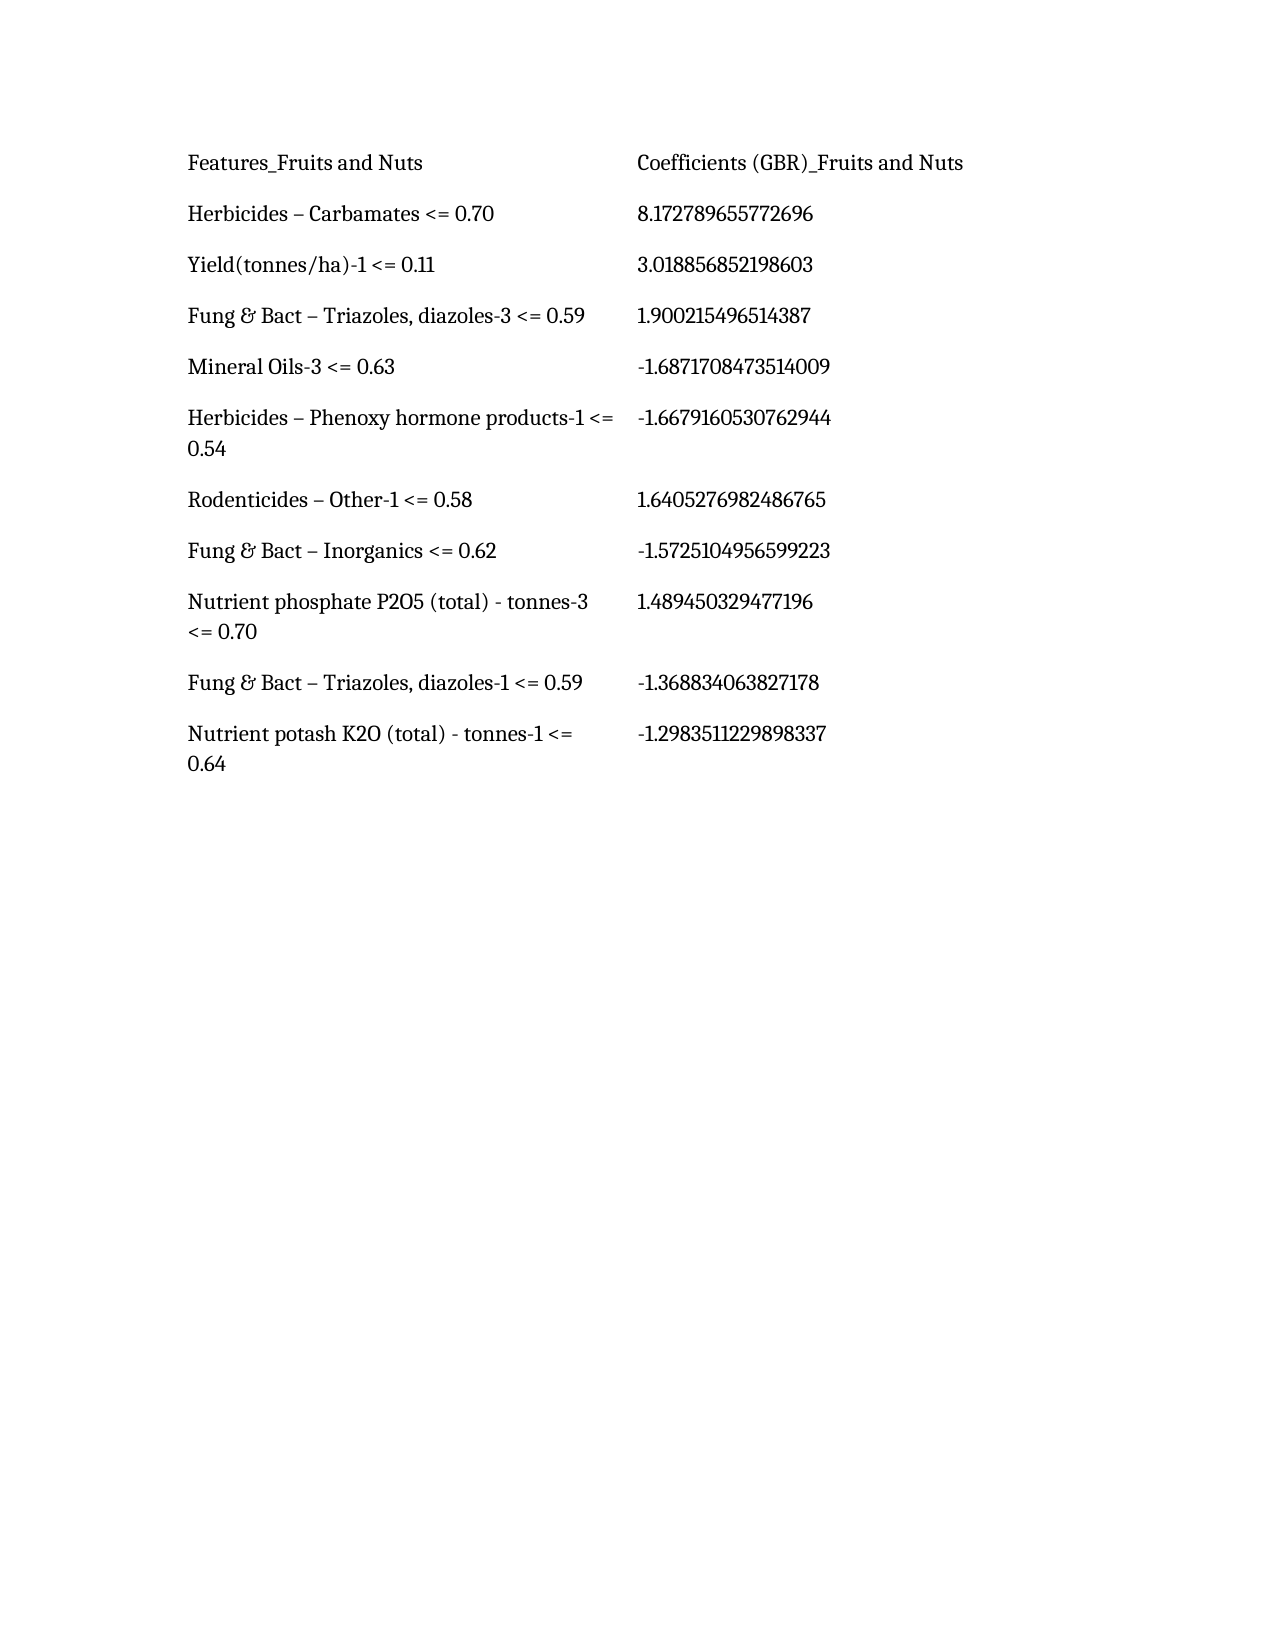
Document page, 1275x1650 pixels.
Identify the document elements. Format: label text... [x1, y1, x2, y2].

table_cell Herbicides – Carbamates <= 0.70 [176, 201, 626, 252]
table_cell Rodenticides – Other-1 <= 0.58 [176, 486, 626, 537]
table_header Features_Fruits and Nuts [176, 150, 626, 201]
table_cell Nutrient potash K2O (total) - tonnes-1 <= 0.64 [176, 721, 626, 802]
table_cell Yield(tonnes/ha)-1 <= 0.11 [176, 252, 626, 303]
table_cell -1.5725104956599223 [626, 538, 1076, 588]
table_cell -1.6679160530762944 [626, 405, 1076, 486]
table_cell Mineral Oils-3 <= 0.63 [176, 354, 626, 405]
table_cell Fung & Bact – Triazoles, diazoles-3 <= 0.59 [176, 303, 626, 354]
table_cell Fung & Bact – Inorganics <= 0.62 [176, 538, 626, 588]
table_cell 1.489450329477196 [626, 589, 1076, 670]
table_cell 1.900215496514387 [626, 303, 1076, 354]
table_header Coefficients (GBR)_Fruits and Nuts [626, 150, 1076, 201]
table_cell -1.6871708473514009 [626, 354, 1076, 405]
table_cell Fung & Bact – Triazoles, diazoles-1 <= 0.59 [176, 670, 626, 721]
table_cell -1.2983511229898337 [626, 721, 1076, 802]
table_cell 3.018856852198603 [626, 252, 1076, 303]
table_cell 8.172789655772696 [626, 201, 1076, 252]
table_cell -1.368834063827178 [626, 670, 1076, 721]
table_cell Herbicides – Phenoxy hormone products-1 <= 0.54 [176, 405, 626, 486]
table_cell 1.6405276982486765 [626, 486, 1076, 537]
table_cell Nutrient phosphate P2O5 (total) - tonnes-3 <= 0.70 [176, 589, 626, 670]
